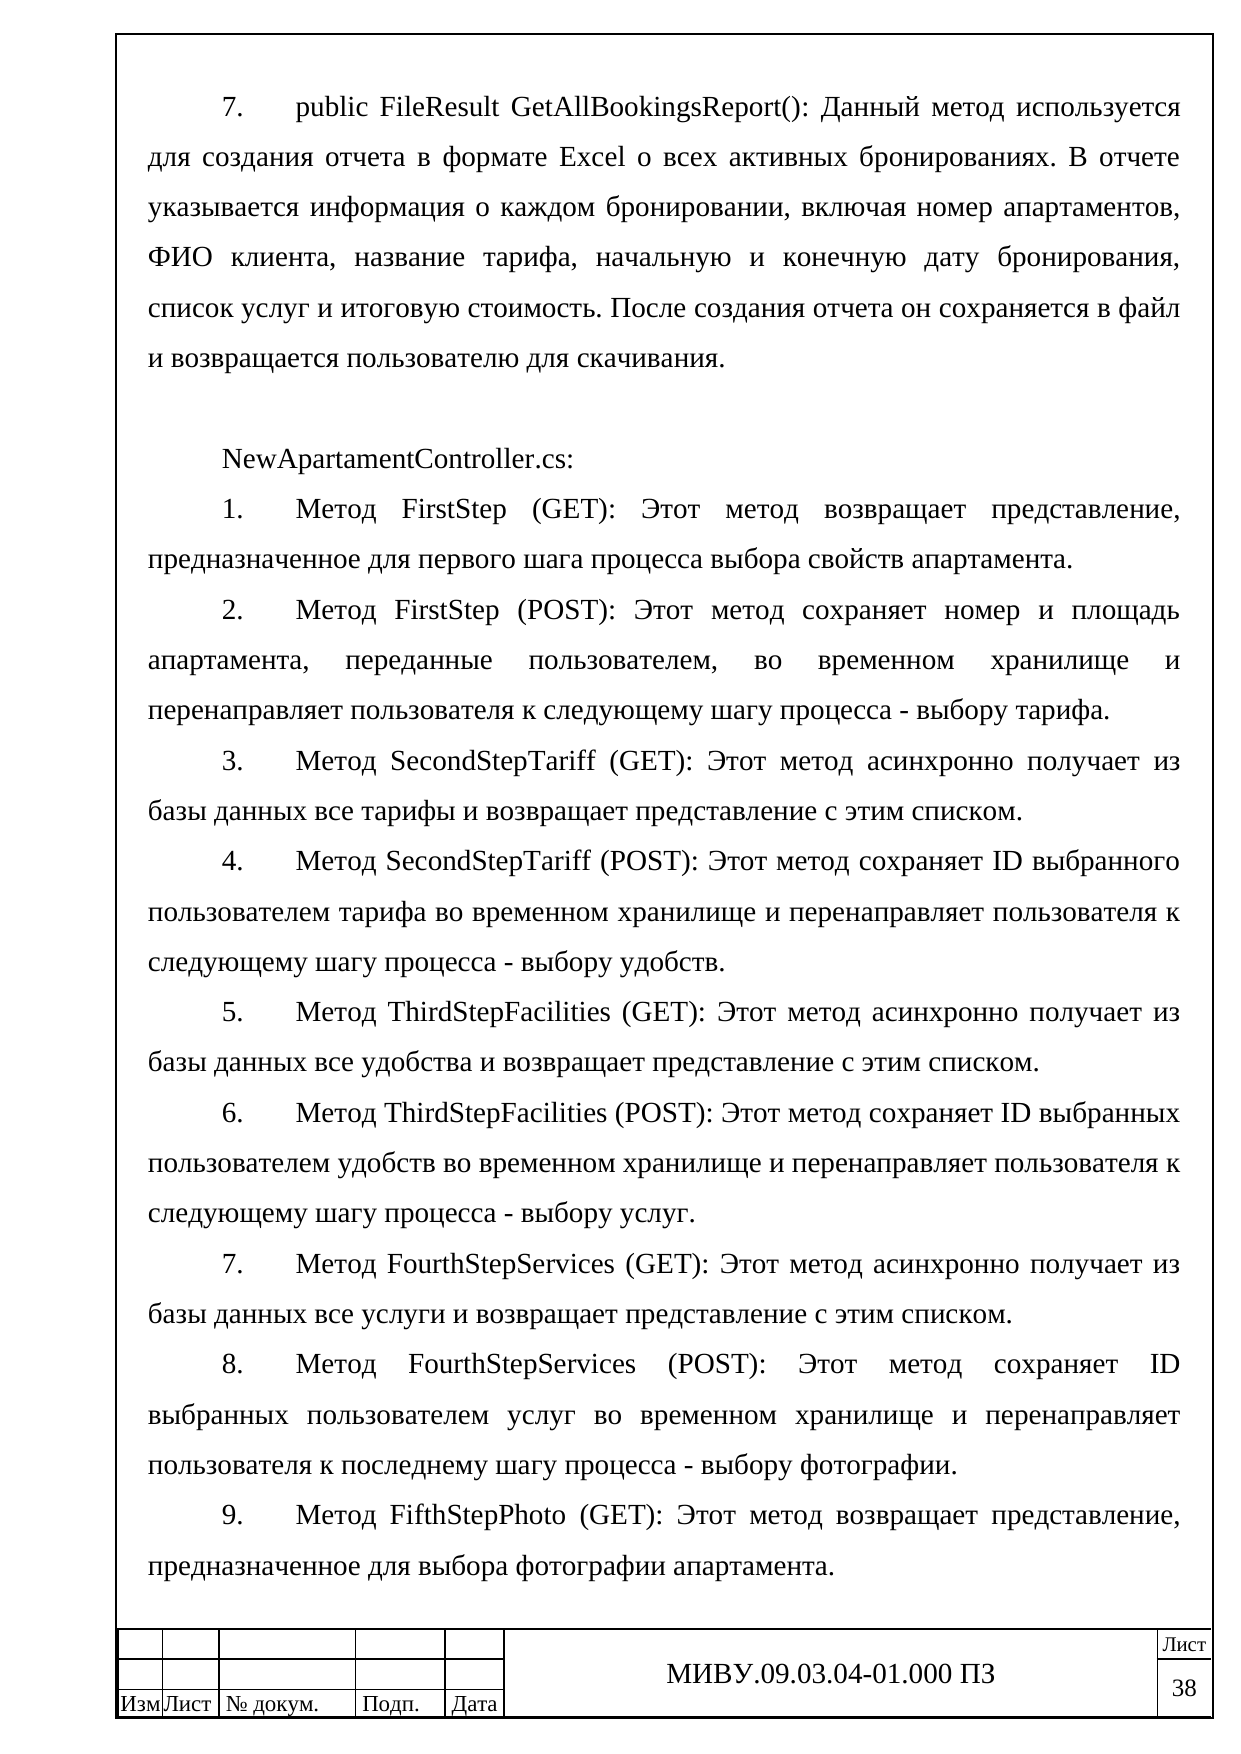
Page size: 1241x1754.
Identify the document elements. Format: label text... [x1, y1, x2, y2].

text 6. Метод ThirdStepFacilities (POST): Этот метод сохраняет ID выбранных пользователем удобств во временном хранилище и перенаправляет пользователя к следующему шагу процесса - выбору услуг. [148, 1095, 1181, 1229]
text 3. Метод SecondStepTariff (GET): Этот метод асинхронно получает из базы данных все тарифы и возвращает представление с этим списком. [148, 743, 1181, 827]
text NewApartamentController.cs: [148, 441, 1181, 474]
text 1. Метод FirstStep (GET): Этот метод возвращает представление, предназначенное для первого шага процесса выбора свойств апартамента. [148, 491, 1181, 575]
text 8. Метод FourthStepServices (POST): Этот метод сохраняет ID выбранных пользователем услуг во временном хранилище и перенаправляет пользователя к последнему шагу процесса - выбору фотографии. [148, 1346, 1181, 1481]
text 2. Метод FirstStep (POST): Этот метод сохраняет номер и площадь апартамента, переданные пользователем, во временном хранилище и перенаправляет пользователя к следующему шагу процесса - выбору тарифа. [148, 592, 1181, 726]
list public FileResult GetAllBookingsReport(): Данный метод используется для создания отчета в формате Excel о всех активных бронированиях. В отчете указывается информация о каждом бронировании, включая номер апартаментов, ФИО клиента, название тарифа, начальную и конечную дату бронирования, список услуг и итоговую стоимость. После создания отчета он сохраняется в файл и возвращается пользователю для скачивания. [148, 89, 1181, 374]
text 5. Метод ThirdStepFacilities (GET): Этот метод асинхронно получает из базы данных все удобства и возвращает представление с этим списком. [148, 994, 1181, 1078]
text 7. Метод FourthStepServices (GET): Этот метод асинхронно получает из базы данных все услуги и возвращает представление с этим списком. [148, 1246, 1181, 1330]
text 4. Метод SecondStepTariff (POST): Этот метод сохраняет ID выбранного пользователем тарифа во временном хранилище и перенаправляет пользователя к следующему шагу процесса - выбору удобств. [148, 843, 1181, 977]
text 9. Метод FifthStepPhoto (GET): Этот метод возвращает представление, предназначенное для выбора фотографии апартамента. [148, 1497, 1181, 1581]
